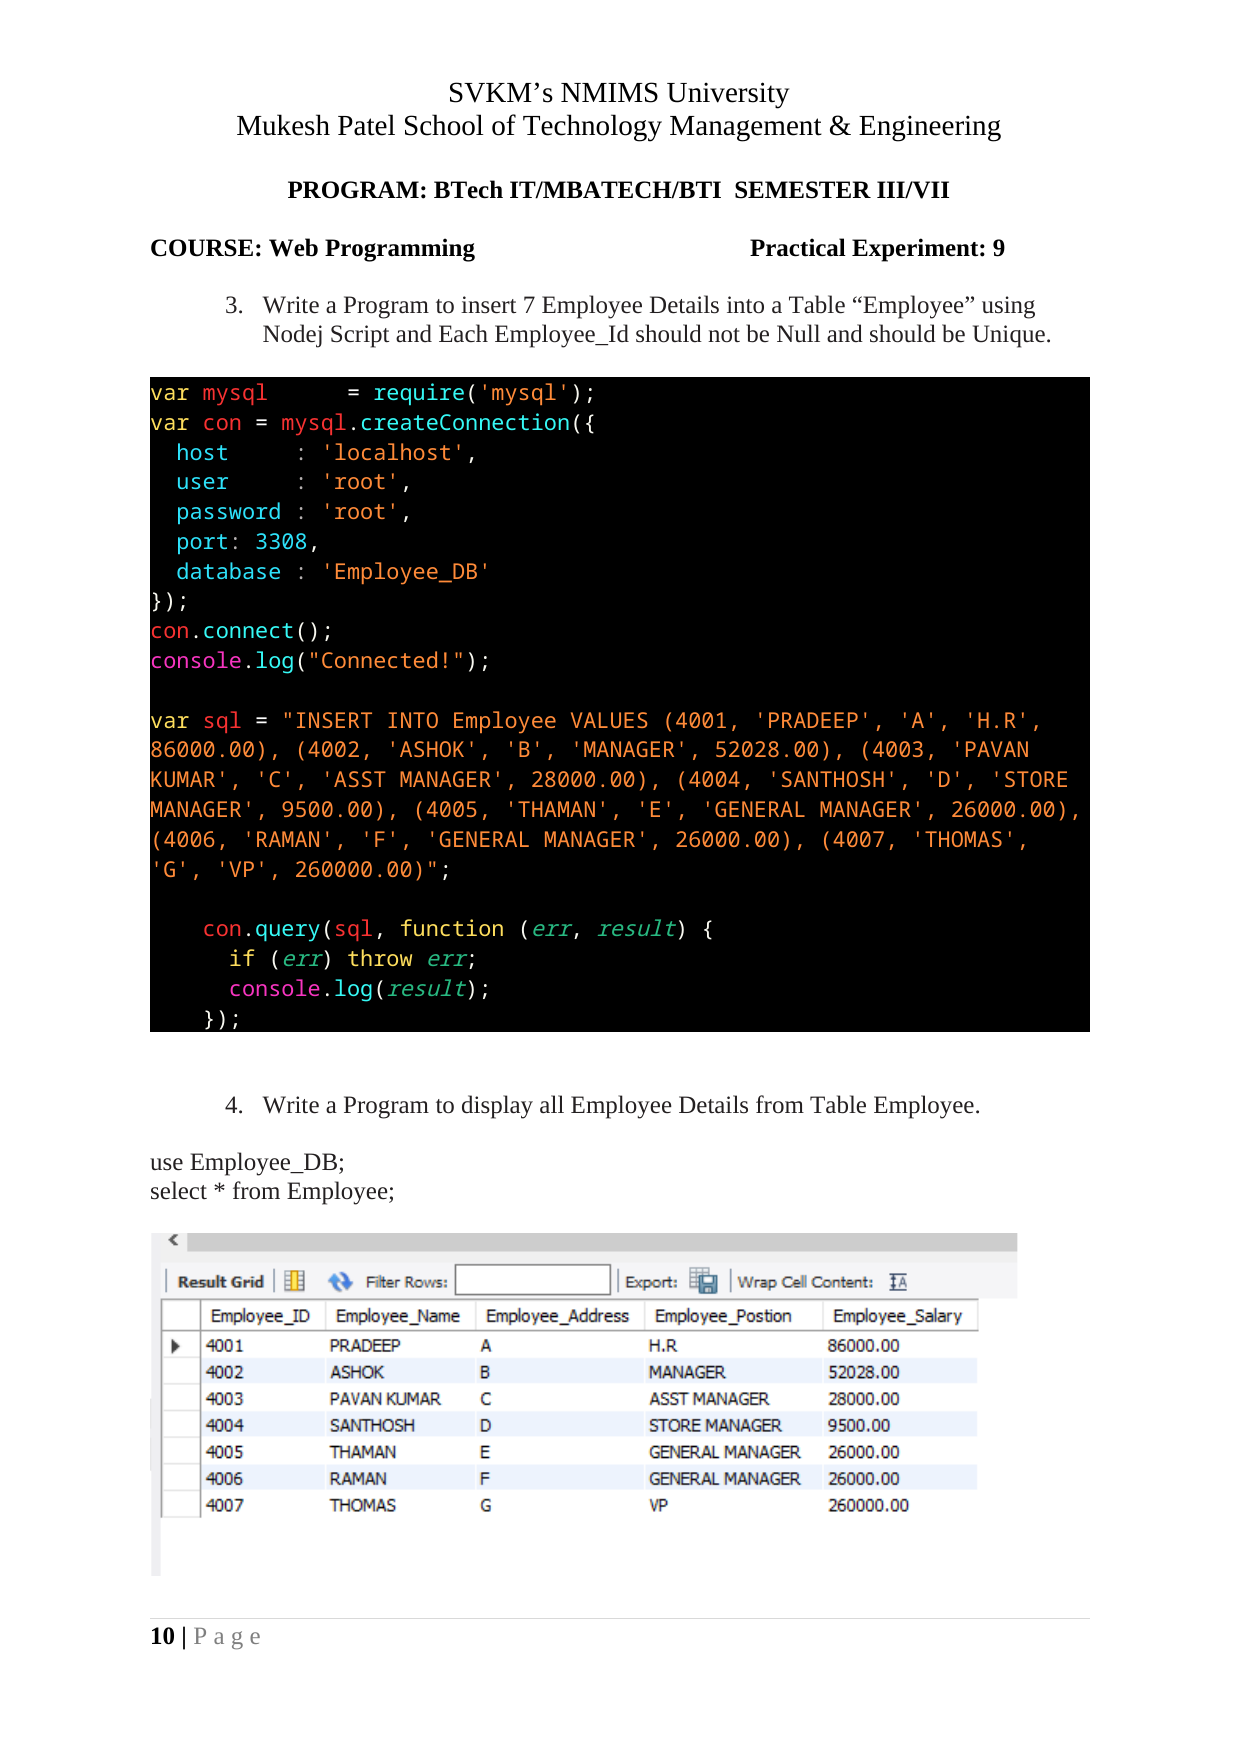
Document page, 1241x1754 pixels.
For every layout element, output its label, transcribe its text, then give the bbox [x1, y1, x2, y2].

text select * from Employee; [150, 1176, 1090, 1205]
picture [150, 1233, 1018, 1576]
text con.connect(); [150, 615, 1090, 645]
text }); [150, 585, 1090, 615]
text database : 'Employee_DB' [150, 556, 1090, 585]
text var sql = "INSERT INTO Employee VALUES (4001, 'PRADEEP', 'A', 'H.R', 86000.00), (4002, 'ASHOK', 'B', 'MANAGER', 52028.00), (4003, 'PAVAN KUMAR', 'C', 'ASST MANAGER', 28000.00), (4004, 'SANTHOSH', 'D', 'STORE MANAGER', 9500.00), (4005, 'THAMAN', 'E', 'GENERAL MANAGER', 26000.00), (4006, 'RAMAN', 'F', 'GENERAL MANAGER', 26000.00), (4007, 'THOMAS', 'G', 'VP', 260000.00)"; [150, 704, 1090, 883]
list Write a Program to display all Employee Details from Table Employee. [225, 1090, 1090, 1118]
text port: 3308, [150, 526, 1090, 556]
text password : 'root', [150, 496, 1090, 526]
text console.log("Connected!"); [150, 645, 1090, 675]
text con.query(sql, function (err, result) { [150, 913, 1090, 943]
text var con = mysql.createConnection({ [150, 407, 1090, 436]
text use Employee_DB; [150, 1147, 1090, 1176]
text console.log(result); [150, 973, 1090, 1002]
text var mysql = require('mysql'); [150, 377, 1090, 407]
text if (err) throw err; [150, 943, 1090, 973]
text user : 'root', [150, 466, 1090, 496]
text }); [150, 1002, 1090, 1032]
text host : 'localhost', [150, 436, 1090, 466]
list Write a Program to insert 7 Employee Details into a Table “Employee” using Nodej Script and Each Employee_Id should not be Null and should be Unique. [225, 291, 1090, 348]
